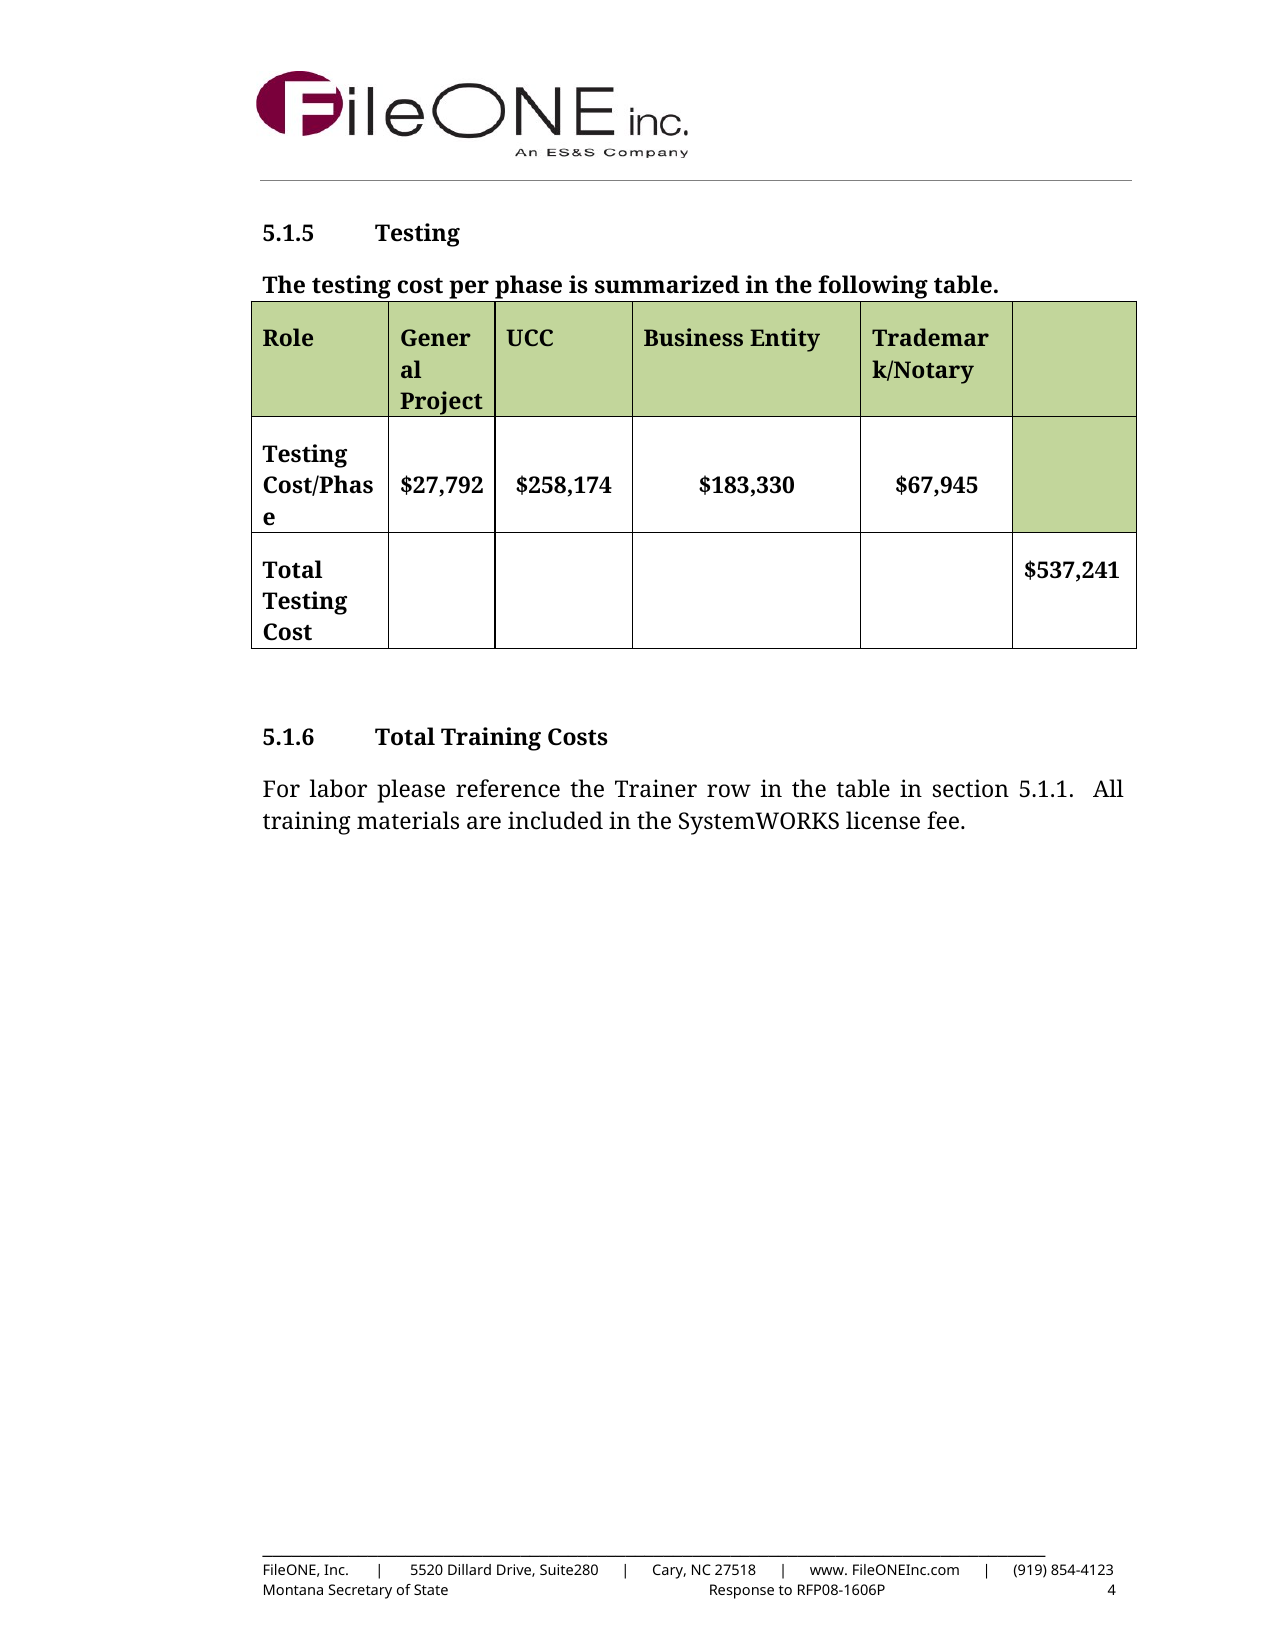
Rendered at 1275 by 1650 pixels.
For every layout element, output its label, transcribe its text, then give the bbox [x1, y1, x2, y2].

text For labor please reference the Trainer row in the table in section 5.1.1. All training materials are included in the SystemWORKS license fee. [262, 773, 1125, 836]
text 5.1.6 Total Training Costs [262, 721, 1125, 753]
table_cell [1013, 417, 1136, 532]
picture [256, 71, 688, 158]
table_cell $67,945 [861, 417, 1012, 532]
table_cell $537,241 [1013, 533, 1136, 647]
table_cell Testing Cost/Phase [252, 417, 388, 532]
table_cell Total Testing Cost [252, 533, 388, 647]
table_cell $258,174 [496, 417, 632, 532]
text The testing cost per phase is summarized in the following table. [262, 269, 1125, 301]
table_header Business Entity [633, 302, 860, 416]
table_cell $183,330 [633, 417, 860, 532]
table_cell [861, 533, 1012, 647]
table_cell $27,792 [389, 417, 494, 532]
table_header Trademark/Notary [861, 302, 1012, 416]
table_cell [496, 533, 632, 647]
table_header Role [252, 302, 388, 416]
table_cell [389, 533, 494, 647]
table_header UCC [496, 302, 632, 416]
table_header [1013, 302, 1136, 416]
table_header General Project [389, 302, 494, 416]
table_cell [633, 533, 860, 647]
text 5.1.5 Testing [262, 217, 1125, 248]
